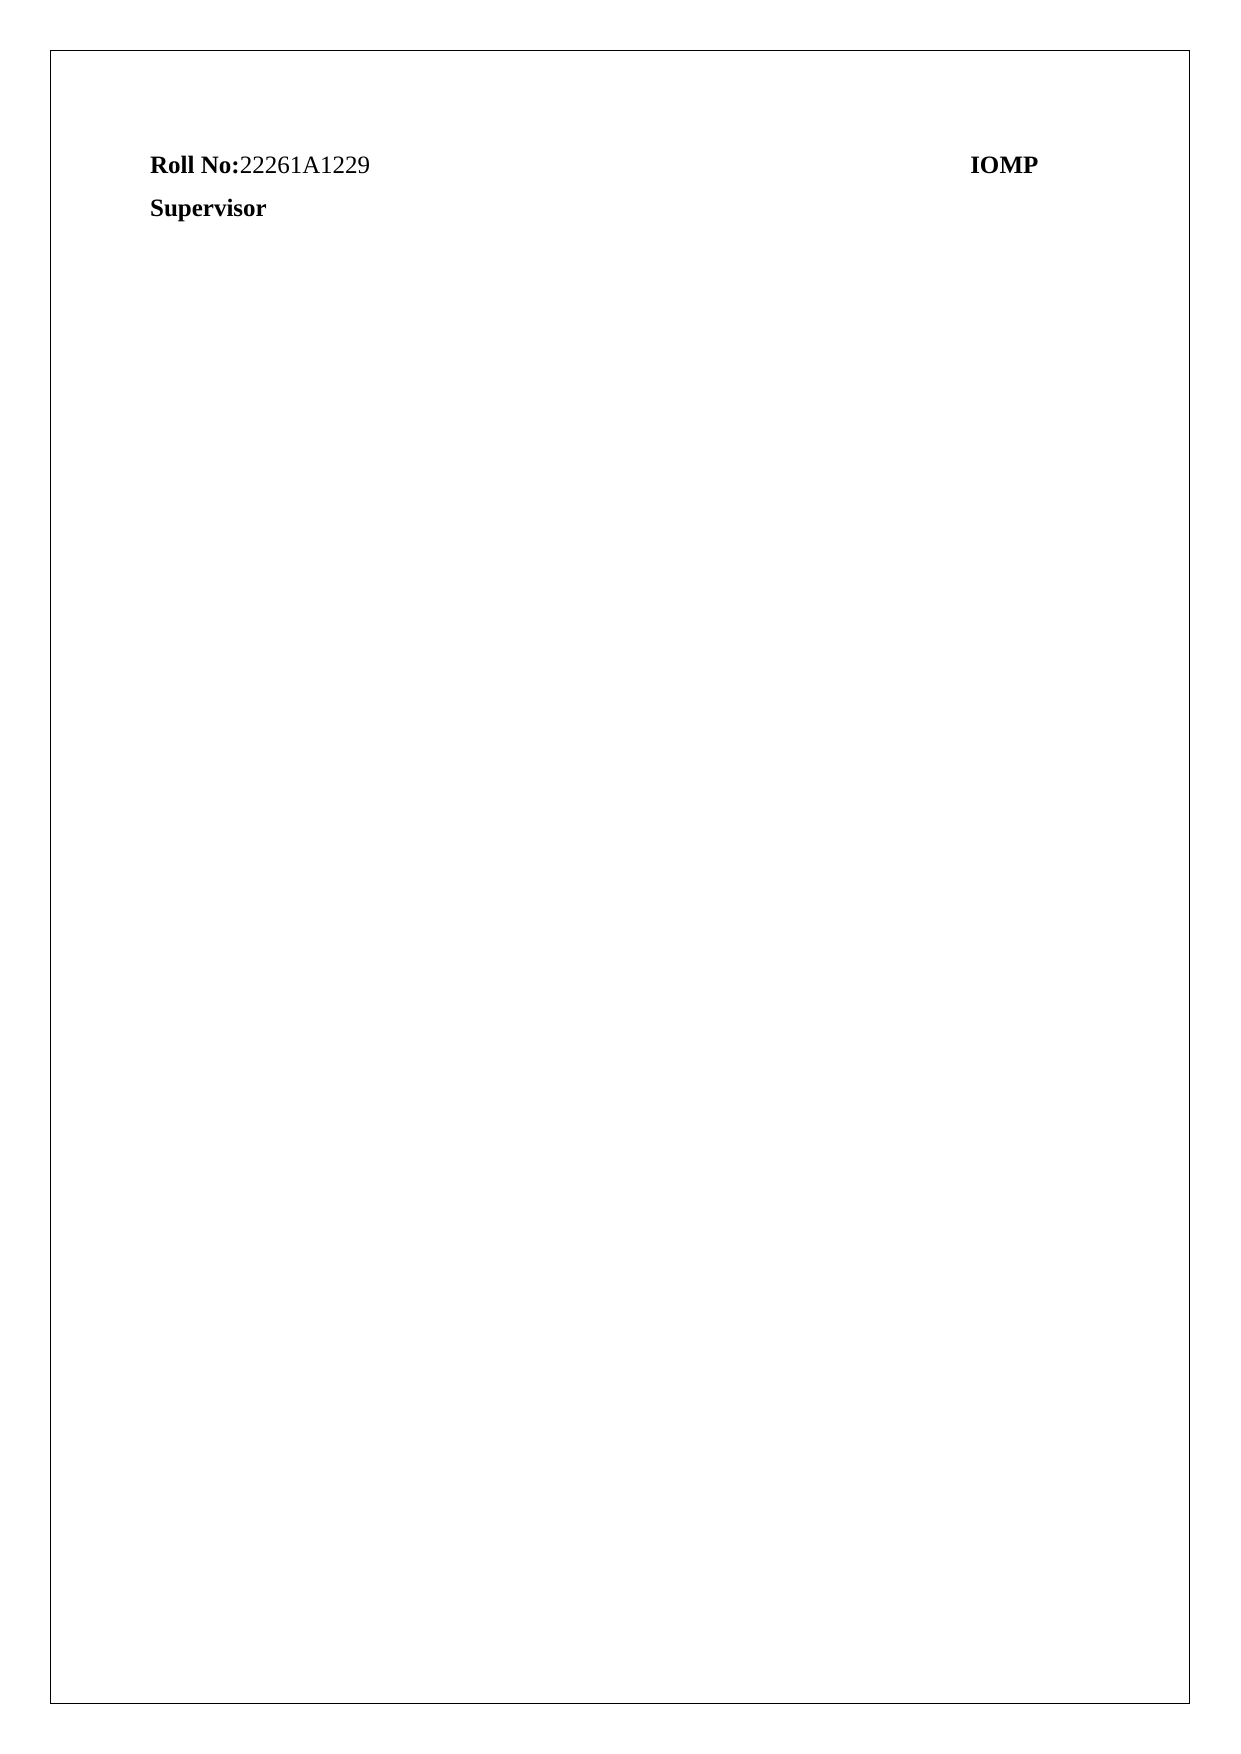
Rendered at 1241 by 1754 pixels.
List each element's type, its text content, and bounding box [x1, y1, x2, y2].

text Roll No:22261A1229 IOMP Supervisor [150, 150, 1090, 222]
